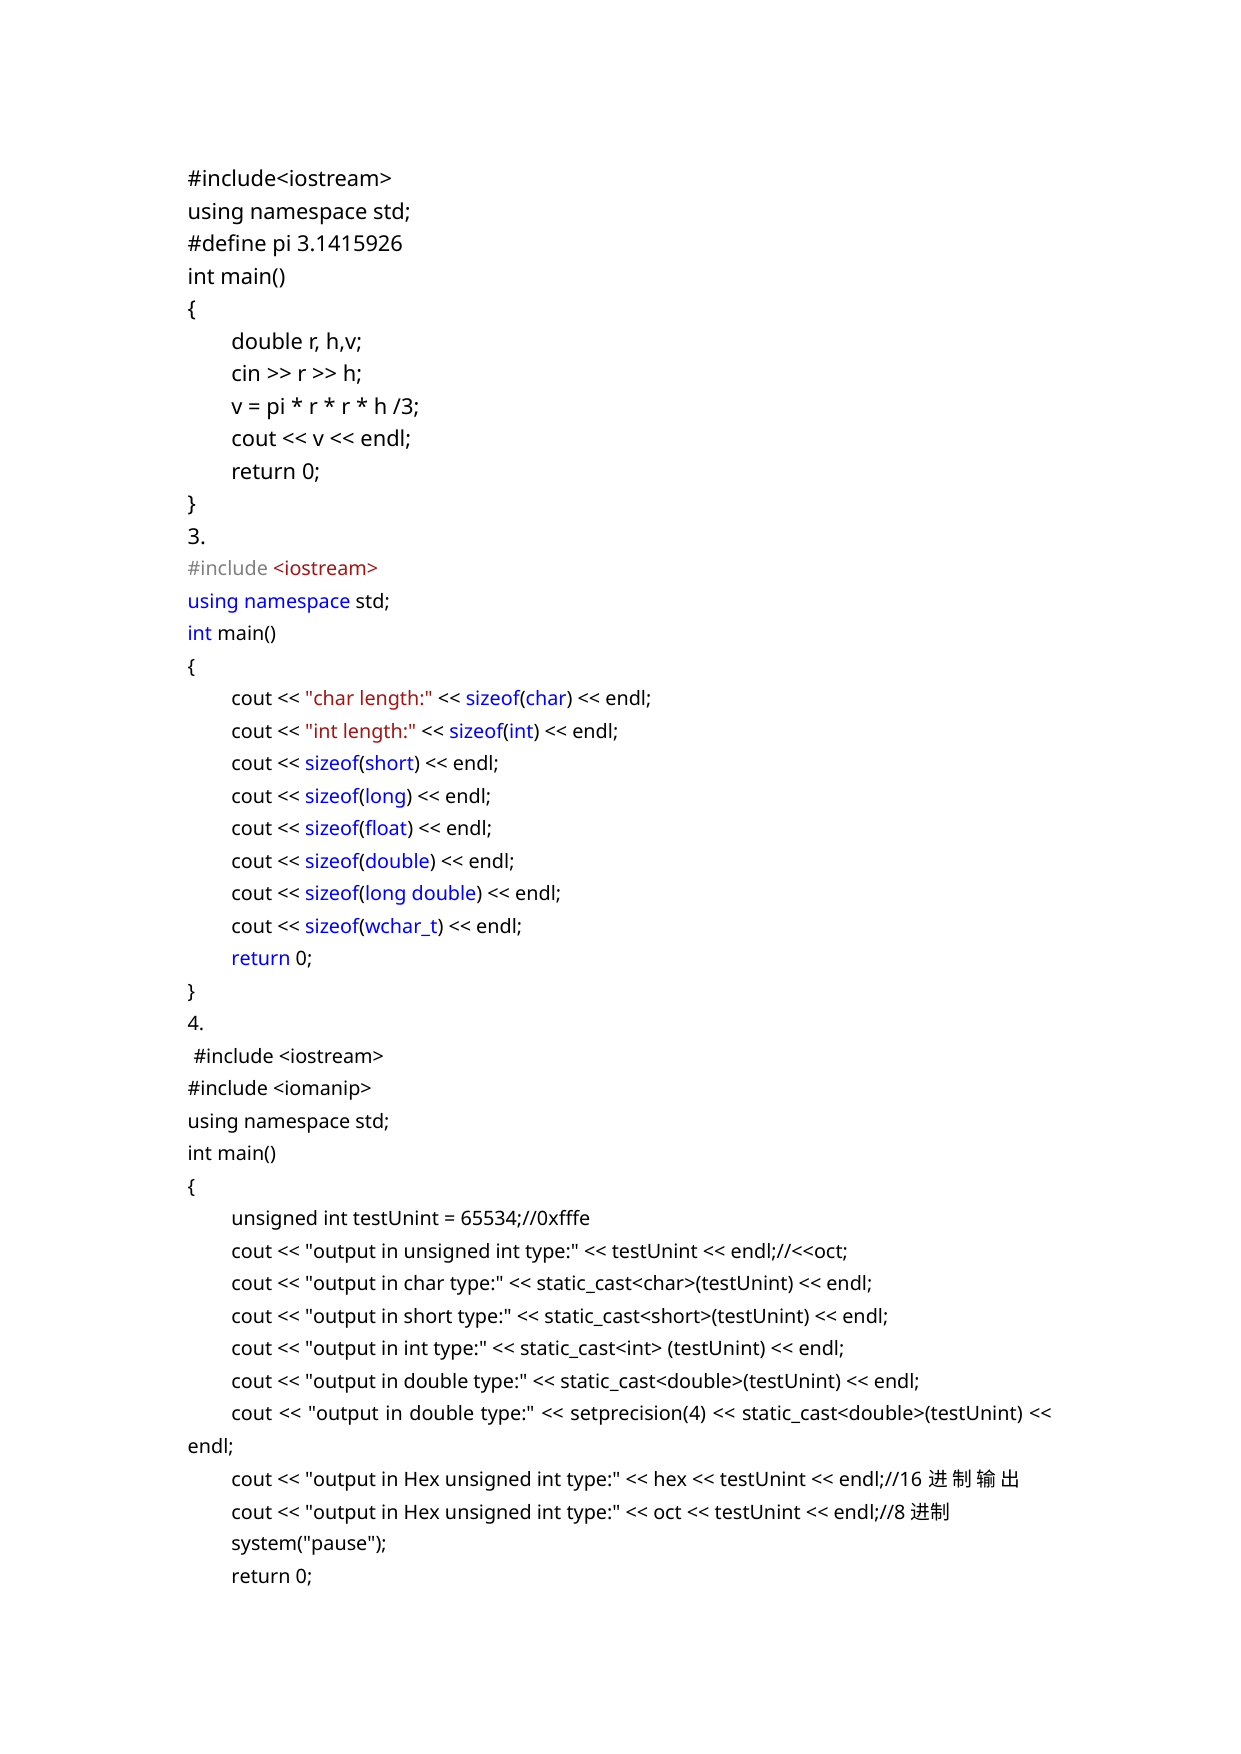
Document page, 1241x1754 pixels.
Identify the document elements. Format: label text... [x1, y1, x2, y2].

text cout << "output in Hex unsigned int type:" << oct << testUnint << endl;//8进制 [187, 1494, 1053, 1527]
text using namespace std; [187, 584, 1053, 617]
text cout << "char length:" << sizeof(char) << endl; [187, 682, 1053, 714]
text cout << "output in unsigned int type:" << testUnint << endl;//<<oct; [187, 1234, 1053, 1267]
text cout << sizeof(float) << endl; [187, 812, 1053, 844]
text cin >> r >> h; [187, 357, 1053, 389]
text cout << "output in char type:" << static_cast<char>(testUnint) << endl; [187, 1267, 1053, 1299]
text { [187, 1169, 1053, 1202]
text #define pi 3.1415926 [187, 227, 1053, 259]
text cout << "output in short type:" << static_cast<short>(testUnint) << endl; [187, 1299, 1053, 1332]
text using namespace std; [187, 194, 1053, 227]
text #include <iostream> [187, 552, 1053, 584]
text #include <iostream> [187, 1039, 1053, 1072]
text using namespace std; [187, 1104, 1053, 1137]
text } [187, 974, 1053, 1007]
text #include <iomanip> [187, 1072, 1053, 1104]
text return 0; [187, 1559, 1053, 1592]
text cout << "output in double type:" << static_cast<double>(testUnint) << endl; [187, 1364, 1053, 1397]
text 3. [187, 519, 1053, 552]
text } [187, 487, 1053, 519]
text cout << sizeof(long double) << endl; [187, 877, 1053, 909]
text int main() [187, 617, 1053, 649]
text cout << sizeof(wchar_t) << endl; [187, 909, 1053, 942]
text unsigned int testUnint = 65534;//0xfffe [187, 1202, 1053, 1234]
text system("pause"); [187, 1527, 1053, 1559]
text cout << "int length:" << sizeof(int) << endl; [187, 714, 1053, 747]
text return 0; [187, 942, 1053, 974]
text 4. [187, 1007, 1053, 1039]
text cout << v << endl; [187, 422, 1053, 454]
text return 0; [187, 454, 1053, 487]
text v = pi * r * r * h /3; [187, 389, 1053, 422]
text cout << "output in double type:" << setprecision(4) << static_cast<double>(testUnint) << endl; [187, 1397, 1053, 1462]
text #include<iostream> [187, 162, 1053, 194]
text int main() [187, 1137, 1053, 1169]
text cout << sizeof(double) << endl; [187, 844, 1053, 877]
text int main() [187, 259, 1053, 292]
text cout << sizeof(short) << endl; [187, 747, 1053, 779]
text cout << "output in Hex unsigned int type:" << hex << testUnint << endl;//16 进 制 输 出 [187, 1462, 1053, 1494]
text double r, h,v; [187, 324, 1053, 357]
text { [187, 292, 1053, 324]
text cout << sizeof(long) << endl; [187, 779, 1053, 812]
text cout << "output in int type:" << static_cast<int> (testUnint) << endl; [187, 1332, 1053, 1364]
text { [187, 649, 1053, 682]
